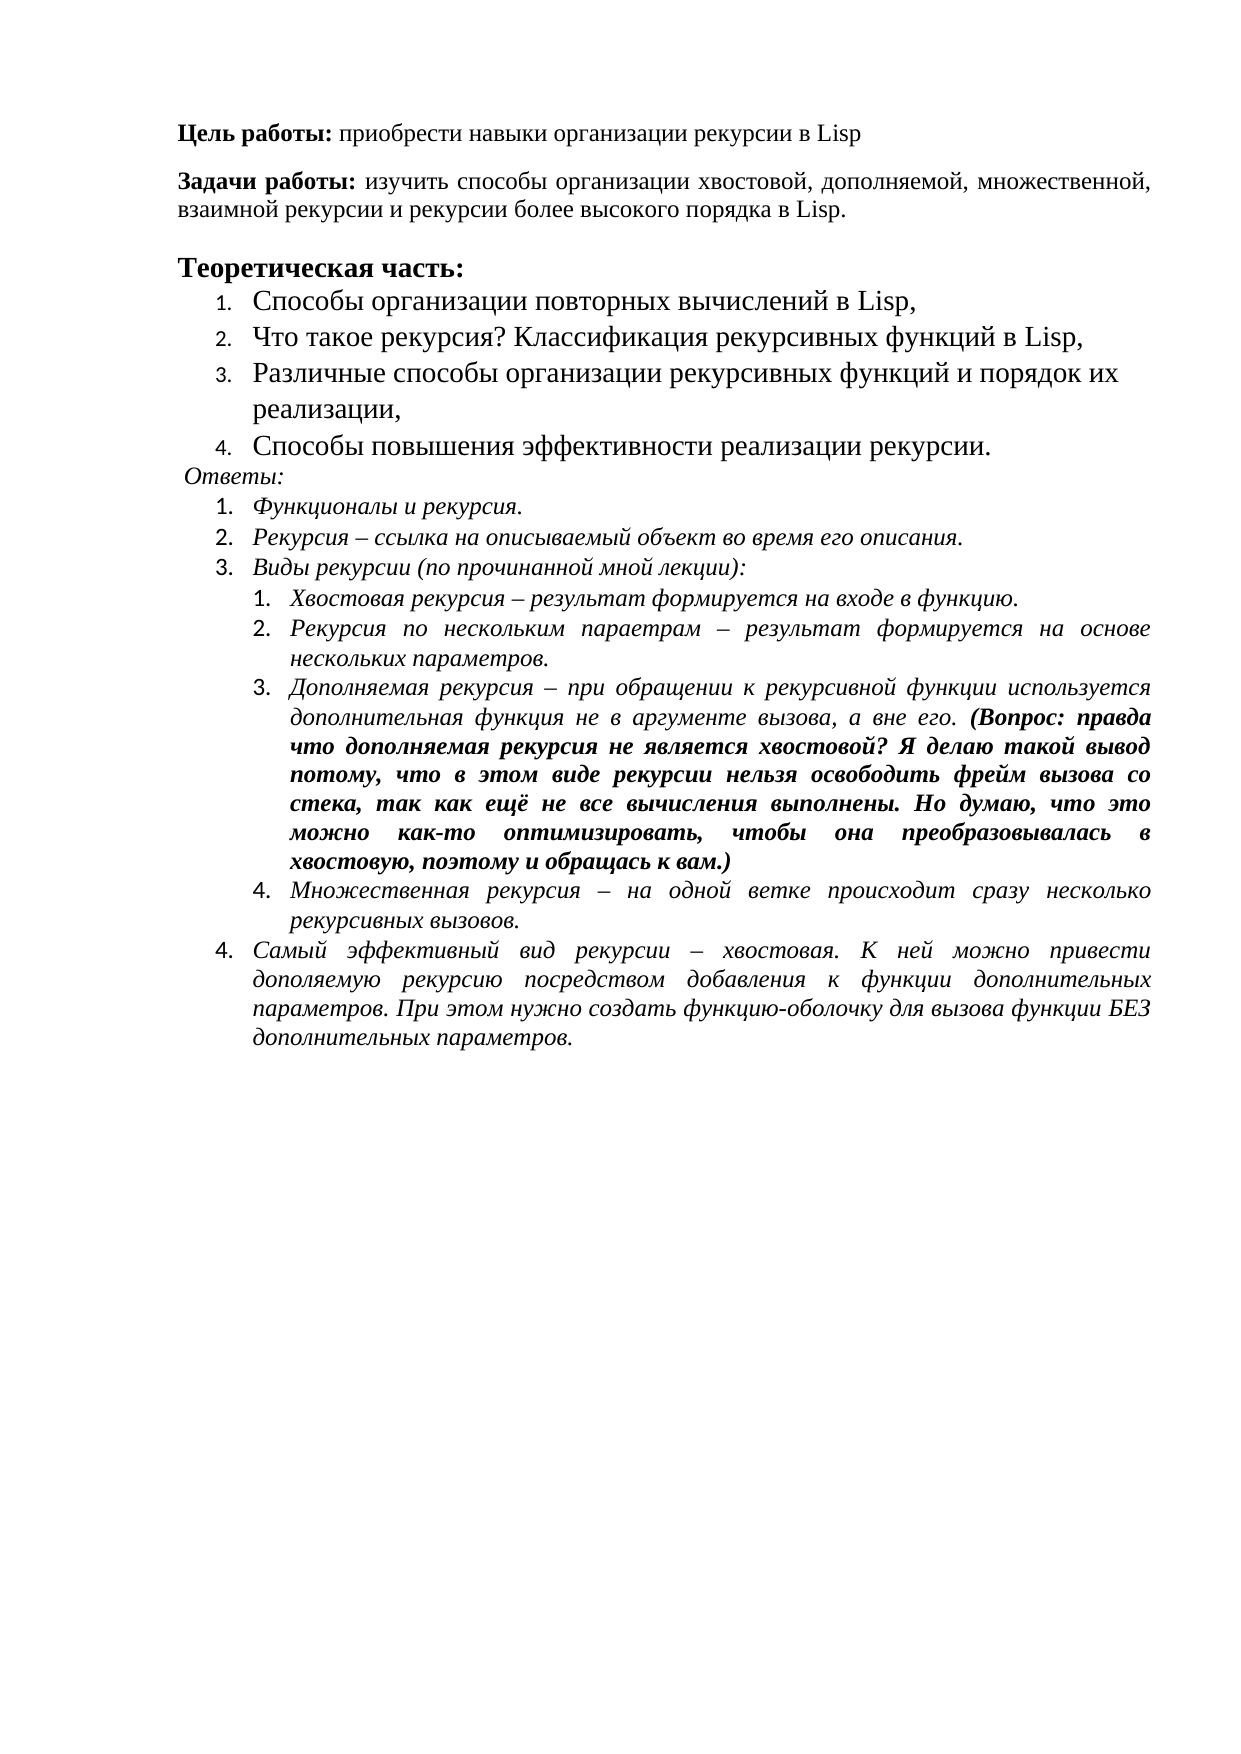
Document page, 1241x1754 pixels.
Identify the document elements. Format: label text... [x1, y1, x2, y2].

text Цель работы: приобрести навыки организации рекурсии в Lisp [177, 118, 1152, 147]
list Рекурсия по нескольким параетрам – результат формируется на основе нескольких параметров. [252, 612, 1152, 671]
text Задачи работы: изучить способы организации хвостовой, дополняемой, множественной, взаимной рекурсии и рекурсии более высокого порядка в Lisp. [177, 166, 1152, 223]
list Множественная рекурсия – на одной ветке происходит сразу несколько рекурсивных вызовов. [252, 874, 1152, 934]
list Что такое рекурсия? Классификация рекурсивных функций в Lisp, [215, 319, 1152, 353]
list Самый эффективный вид рекурсии – хвостовая. К ней можно привести дополяемую рекурсию посредством добавления к функции дополнительных параметров. При этом нужно создать функцию-оболочку для вызова функции БЕЗ дополнительных параметров. [215, 934, 1152, 1051]
list Хвостовая рекурсия – результат формируется на входе в функцию. [252, 582, 1152, 612]
list Различные способы организации рекурсивных функций и порядок их реализации, [215, 356, 1152, 425]
list Способы повышения эффективности реализации рекурсии. [215, 428, 1152, 461]
list Рекурсия – ссылка на описываемый объект во время его описания. [215, 521, 1152, 551]
list Виды рекурсии (по прочинанной мной лекции): [215, 551, 1152, 582]
list Способы организации повторных вычислений в Lisp, [215, 283, 1152, 317]
list Дополняемая рекурсия – при обращении к рекурсивной функции используется дополнительная функция не в аргументе вызова, а вне его. (Вопрос: правда что дополняемая рекурсия не является хвостовой? Я делаю такой вывод потому, что в этом виде рекурсии нельзя освободить фрейм вызова со стека, так как ещё не все вычисления выполнены. Но думаю, что это можно как-то оптимизировать, чтобы она преобразовывалась в хвостовую, поэтому и обращась к вам.) [252, 671, 1152, 874]
list Функционалы и рекурсия. [215, 490, 1152, 521]
text Ответы: [177, 461, 1152, 490]
text Теоретическая часть: [177, 250, 1152, 283]
